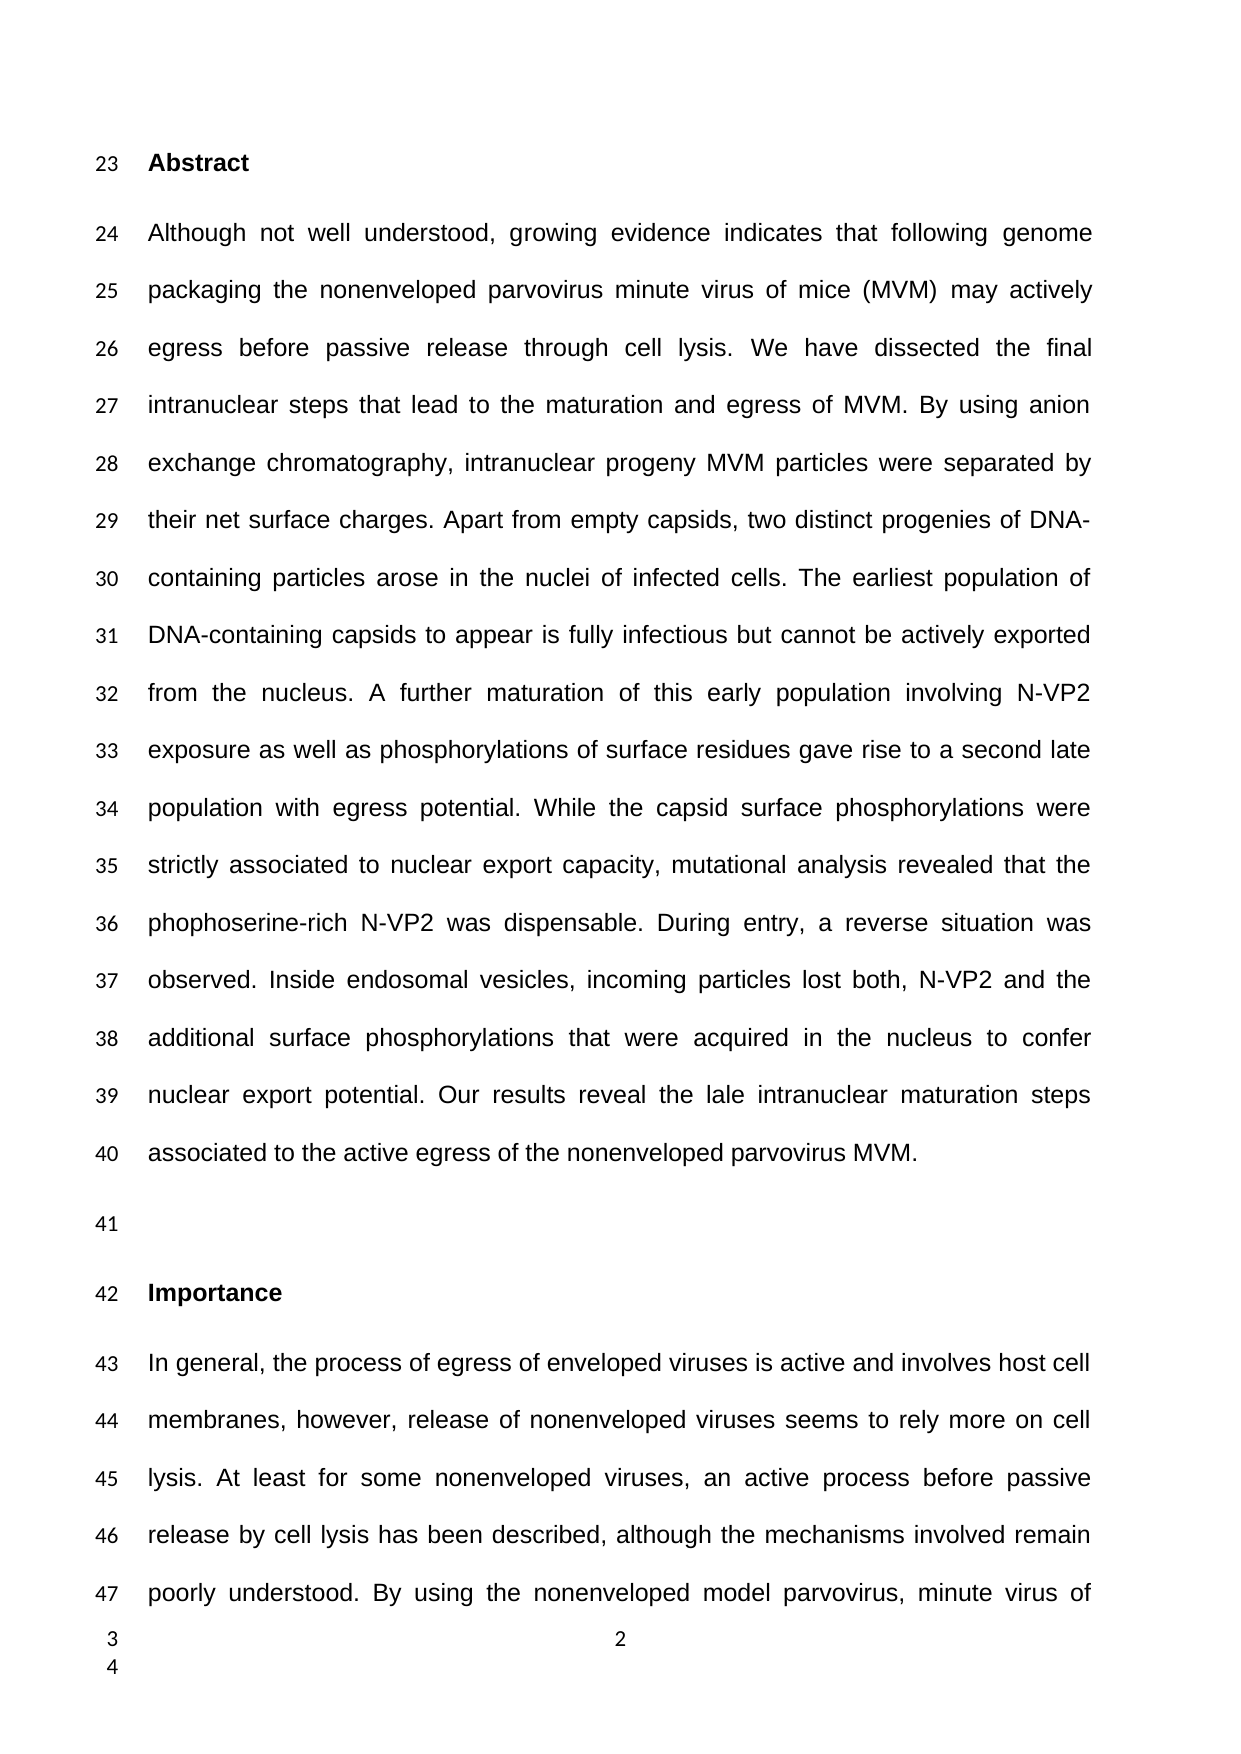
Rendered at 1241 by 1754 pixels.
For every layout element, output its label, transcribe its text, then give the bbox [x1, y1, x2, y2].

text Although not well understood, growing evidence indicates that following genome packaging the nonenveloped parvovirus minute virus of mice (MVM) may actively egress before passive release through cell lysis. We have dissected the final intranuclear steps that lead to the maturation and egress of MVM. By using anion exchange chromatography, intranuclear progeny MVM particles were separated by their net surface charges. Apart from empty capsids, two distinct progenies of DNA-containing particles arose in the nuclei of infected cells. The earliest population of DNA-containing capsids to appear is fully infectious but cannot be actively exported from the nucleus. A further maturation of this early population involving N-VP2 exposure as well as phosphorylations of surface residues gave rise to a second late population with egress potential. While the capsid surface phosphorylations were strictly associated to nuclear export capacity, mutational analysis revealed that the phophoserine-rich N-VP2 was dispensable. During entry, a reverse situation was observed. Inside endosomal vesicles, incoming particles lost both, N-VP2 and the additional surface phosphorylations that were acquired in the nucleus to confer nuclear export potential. Our results reveal the lale intranuclear maturation steps associated to the active egress of the nonenveloped parvovirus MVM. [148, 218, 1093, 1166]
text Importance [148, 1278, 1093, 1306]
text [148, 1348, 1093, 1606]
text Abstract [148, 148, 1093, 176]
